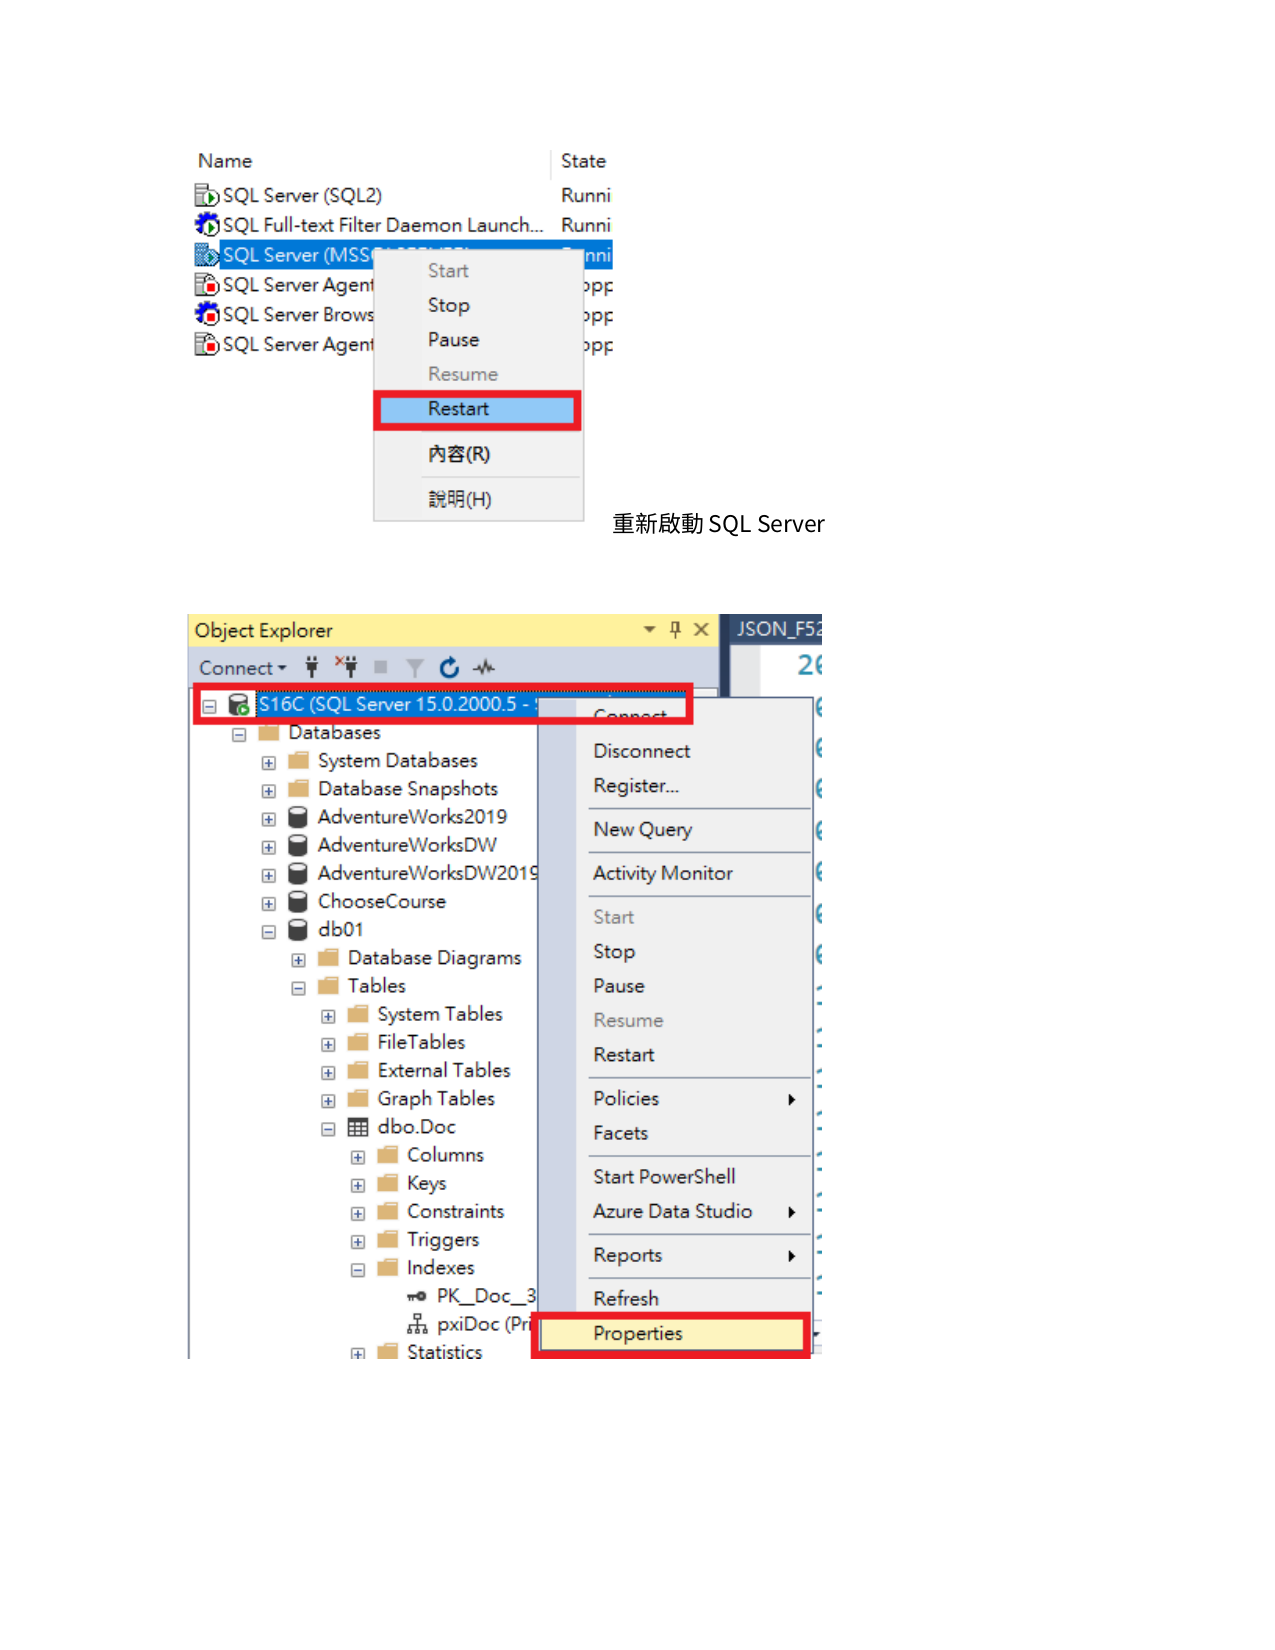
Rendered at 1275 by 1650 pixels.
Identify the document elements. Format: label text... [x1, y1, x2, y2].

picture [187, 614, 822, 1359]
picture [187, 150, 613, 533]
